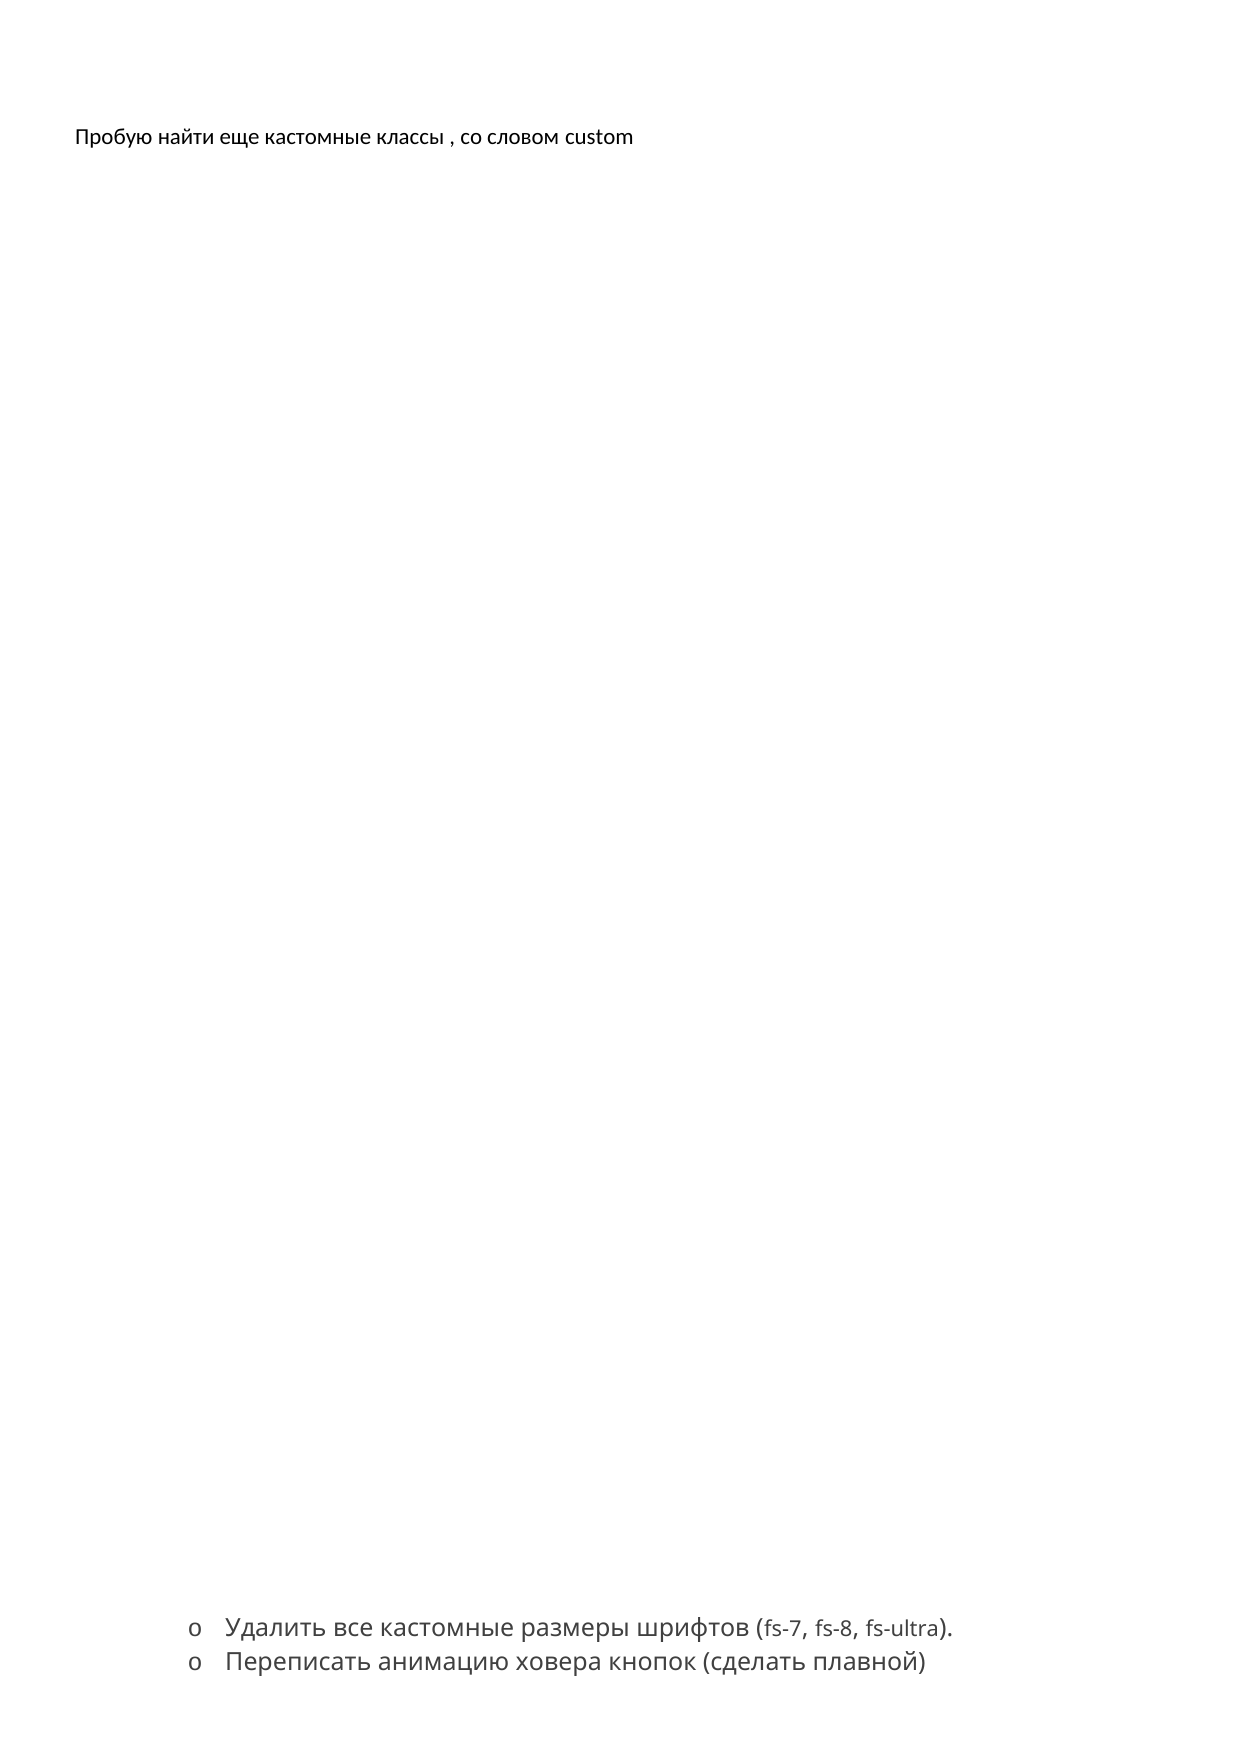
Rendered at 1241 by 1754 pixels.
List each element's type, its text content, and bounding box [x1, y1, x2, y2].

list Переписать анимацию ховера кнопок (сделать плавной) [187, 1643, 1165, 1678]
text Пробую найти еще кастомные классы , со словом custom [75, 122, 1165, 150]
list Удалить все кастомные размеры шрифтов (fs-7, fs-8, fs-ultra). [187, 1609, 1165, 1643]
